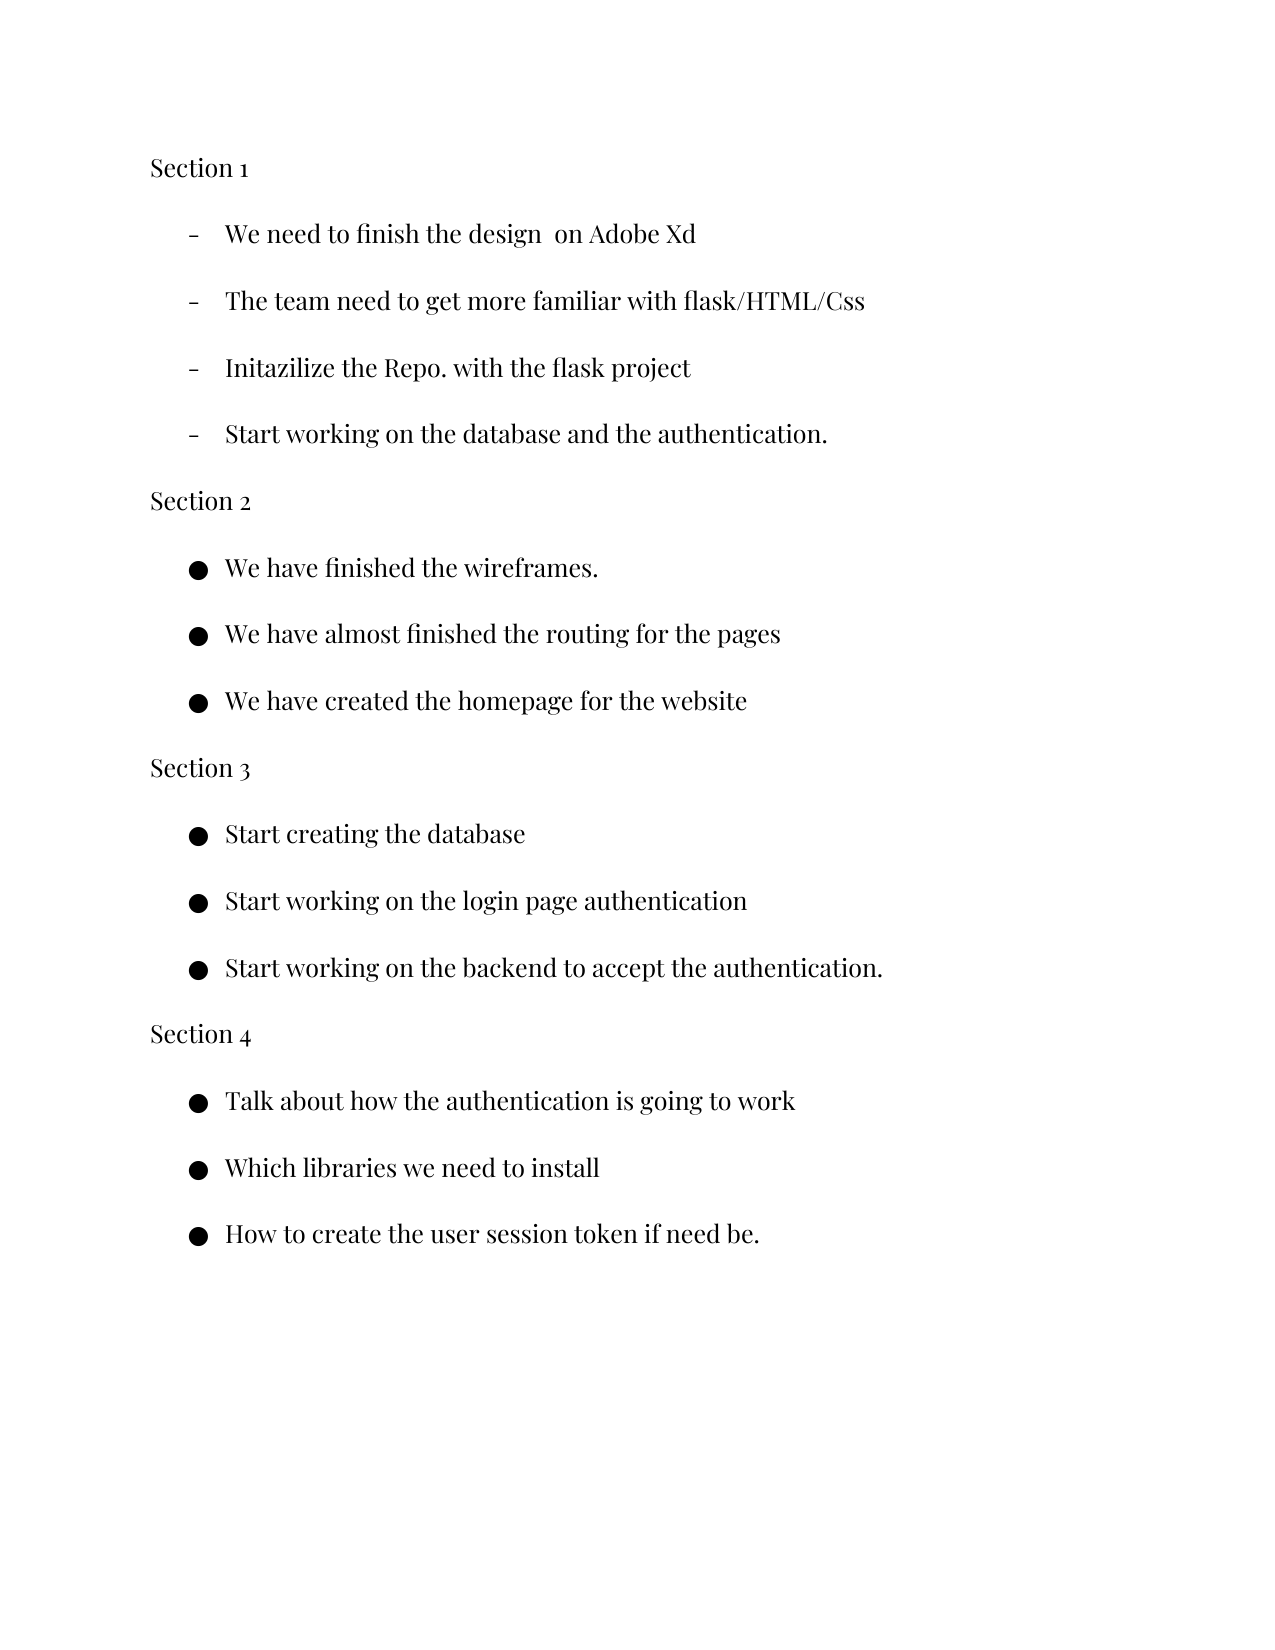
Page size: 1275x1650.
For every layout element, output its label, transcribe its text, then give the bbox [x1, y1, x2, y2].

list Start creating the database [187, 817, 1125, 850]
list The team need to get more familiar with flask/HTML/Css [187, 283, 1125, 317]
list We have created the homepage for the website [187, 683, 1125, 717]
list We need to finish the design on Adobe Xd [187, 217, 1125, 250]
list We have finished the wireframes. [187, 550, 1125, 583]
list We have almost finished the routing for the pages [187, 617, 1125, 650]
text Section 1 [150, 150, 1125, 183]
list Start working on the backend to accept the authentication. [187, 950, 1125, 983]
list Which libraries we need to install [187, 1150, 1125, 1183]
text Section 3 [150, 750, 1125, 783]
list Start working on the database and the authentication. [187, 417, 1125, 450]
list Talk about how the authentication is going to work [187, 1083, 1125, 1117]
text Section 4 [150, 1017, 1125, 1050]
list Start working on the login page authentication [187, 883, 1125, 917]
list Initazilize the Repo. with the flask project [187, 350, 1125, 383]
list How to create the user session token if need be. [187, 1217, 1125, 1250]
text Section 2 [150, 483, 1125, 517]
